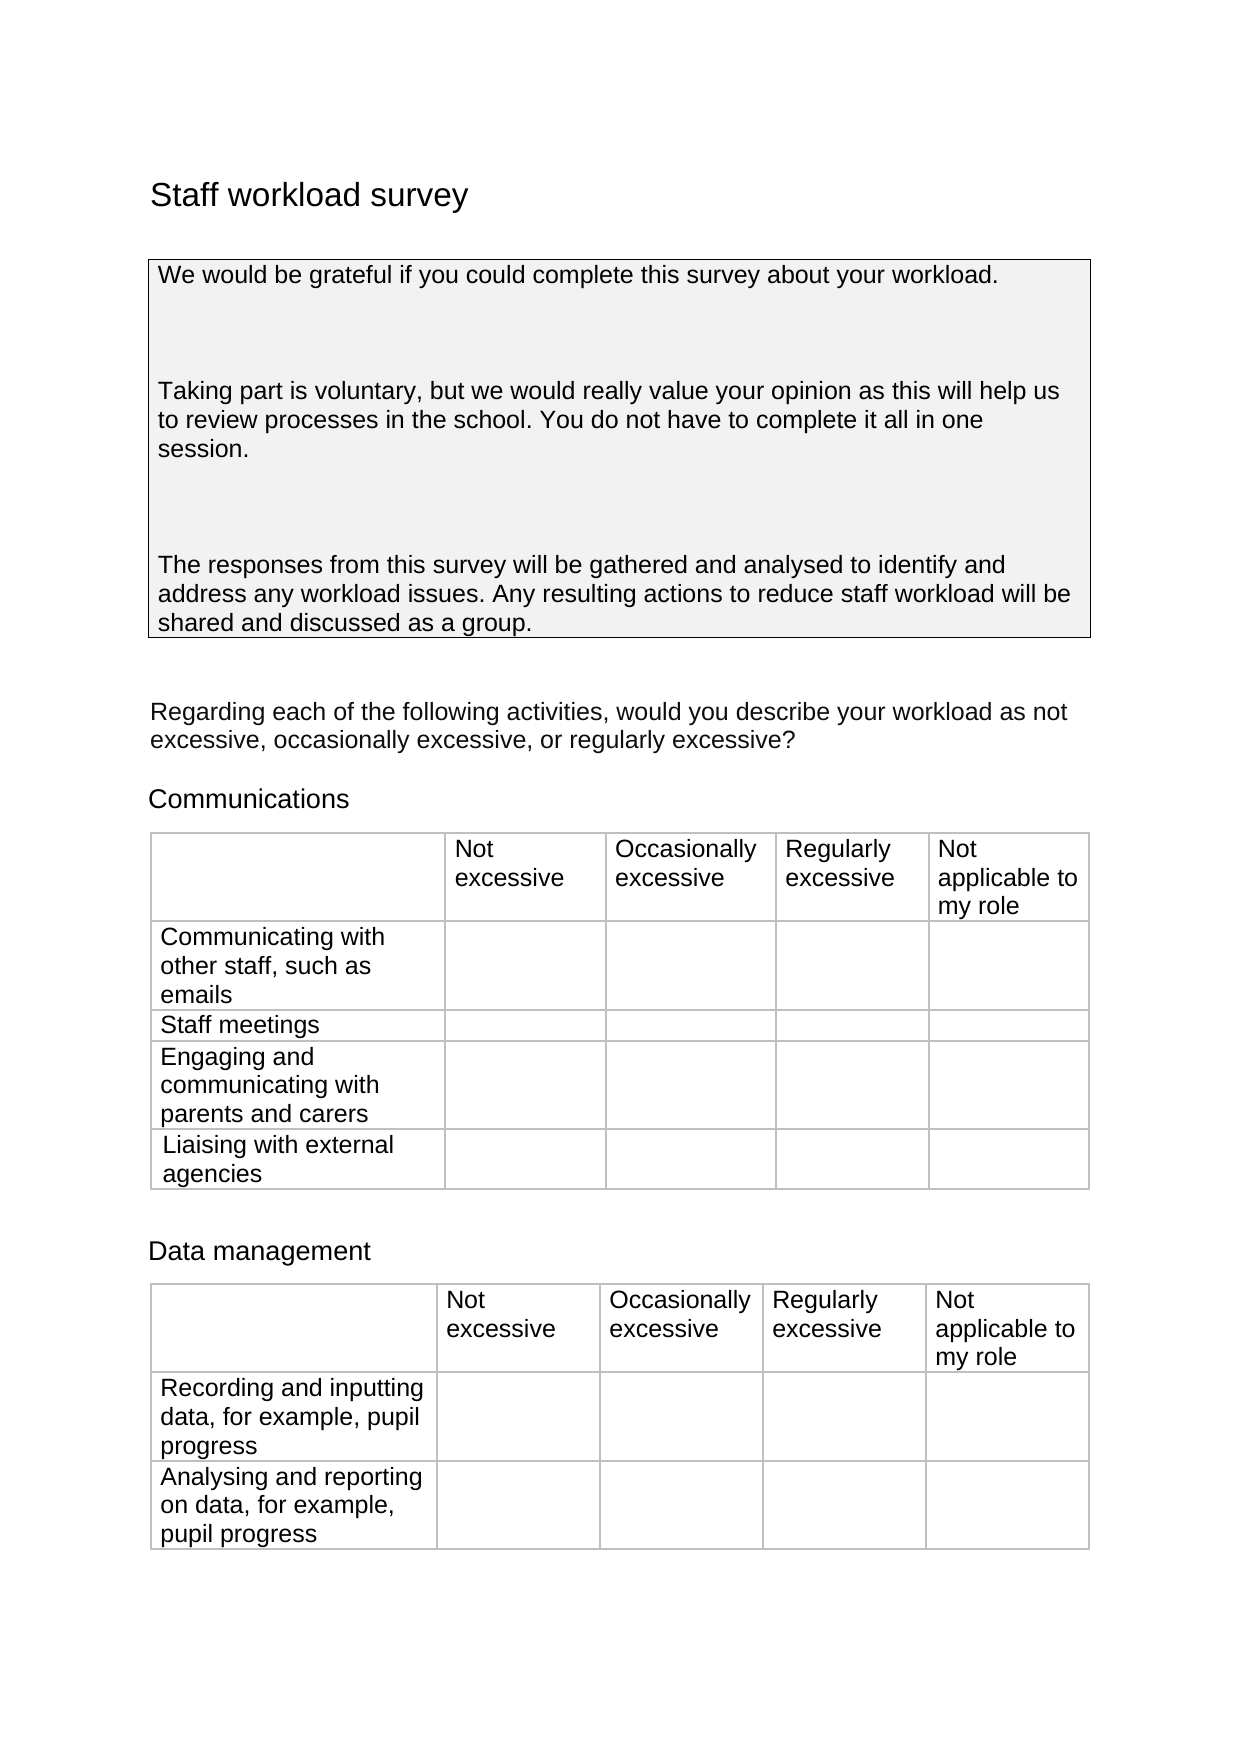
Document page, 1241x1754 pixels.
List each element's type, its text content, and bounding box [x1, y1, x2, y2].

table_cell [446, 922, 605, 1008]
table_cell [446, 1011, 605, 1040]
table_header Not excessive [446, 834, 605, 920]
table_header Occasionally excessive [601, 1285, 762, 1371]
subtitle Staff workload survey [150, 175, 1090, 213]
table_cell [927, 1462, 1088, 1548]
table_header Not applicable to my role [930, 834, 1088, 920]
table_cell [930, 922, 1088, 1008]
table_cell [764, 1462, 925, 1548]
table_cell [438, 1462, 599, 1548]
table_cell Liaising with external agencies [152, 1130, 444, 1188]
table_cell [601, 1462, 762, 1548]
table_cell [607, 1042, 775, 1128]
table_header [152, 834, 444, 920]
table_header Regularly excessive [764, 1285, 925, 1371]
table_cell Recording and inputting data, for example, pupil progress [152, 1373, 436, 1459]
table_cell [930, 1130, 1088, 1188]
table_header Regularly excessive [777, 834, 928, 920]
table_header We would be grateful if you could complete this survey about your workload. Taking part is voluntary, but we would really value your opinion as this will help us to review processes in the school. You do not have to complete it all in one session. The responses from this survey will be gathered and analysed to identify and address any workload issues. Any resulting actions to reduce staff workload will be shared and discussed as a group. [149, 260, 1090, 637]
table_header Occasionally excessive [607, 834, 775, 920]
table_cell [777, 922, 928, 1008]
table_cell Analysing and reporting on data, for example, pupil progress [152, 1462, 436, 1548]
table_cell Engaging and communicating with parents and carers [152, 1042, 444, 1128]
table_cell [777, 1042, 928, 1128]
table_header Not excessive [438, 1285, 599, 1371]
table_cell [607, 1011, 775, 1040]
text Regarding each of the following activities, would you describe your workload as not excessive, occasionally excessive, or regularly excessive? [150, 696, 1090, 754]
table_cell [777, 1130, 928, 1188]
table_cell [927, 1373, 1088, 1459]
table_cell [930, 1042, 1088, 1128]
text Data management [148, 1234, 1092, 1266]
table_cell [446, 1130, 605, 1188]
table_cell [777, 1011, 928, 1040]
table_cell [607, 922, 775, 1008]
table_cell [446, 1042, 605, 1128]
text Communications [148, 783, 1092, 815]
table_cell [607, 1130, 775, 1188]
table_cell Communicating with other staff, such as emails [152, 922, 444, 1008]
table_cell Staff meetings [152, 1011, 444, 1040]
table_cell [930, 1011, 1088, 1040]
table_cell [764, 1373, 925, 1459]
table_cell [601, 1373, 762, 1459]
table_cell [438, 1373, 599, 1459]
table_header Not applicable to my role [927, 1285, 1088, 1371]
table_header [152, 1285, 436, 1371]
